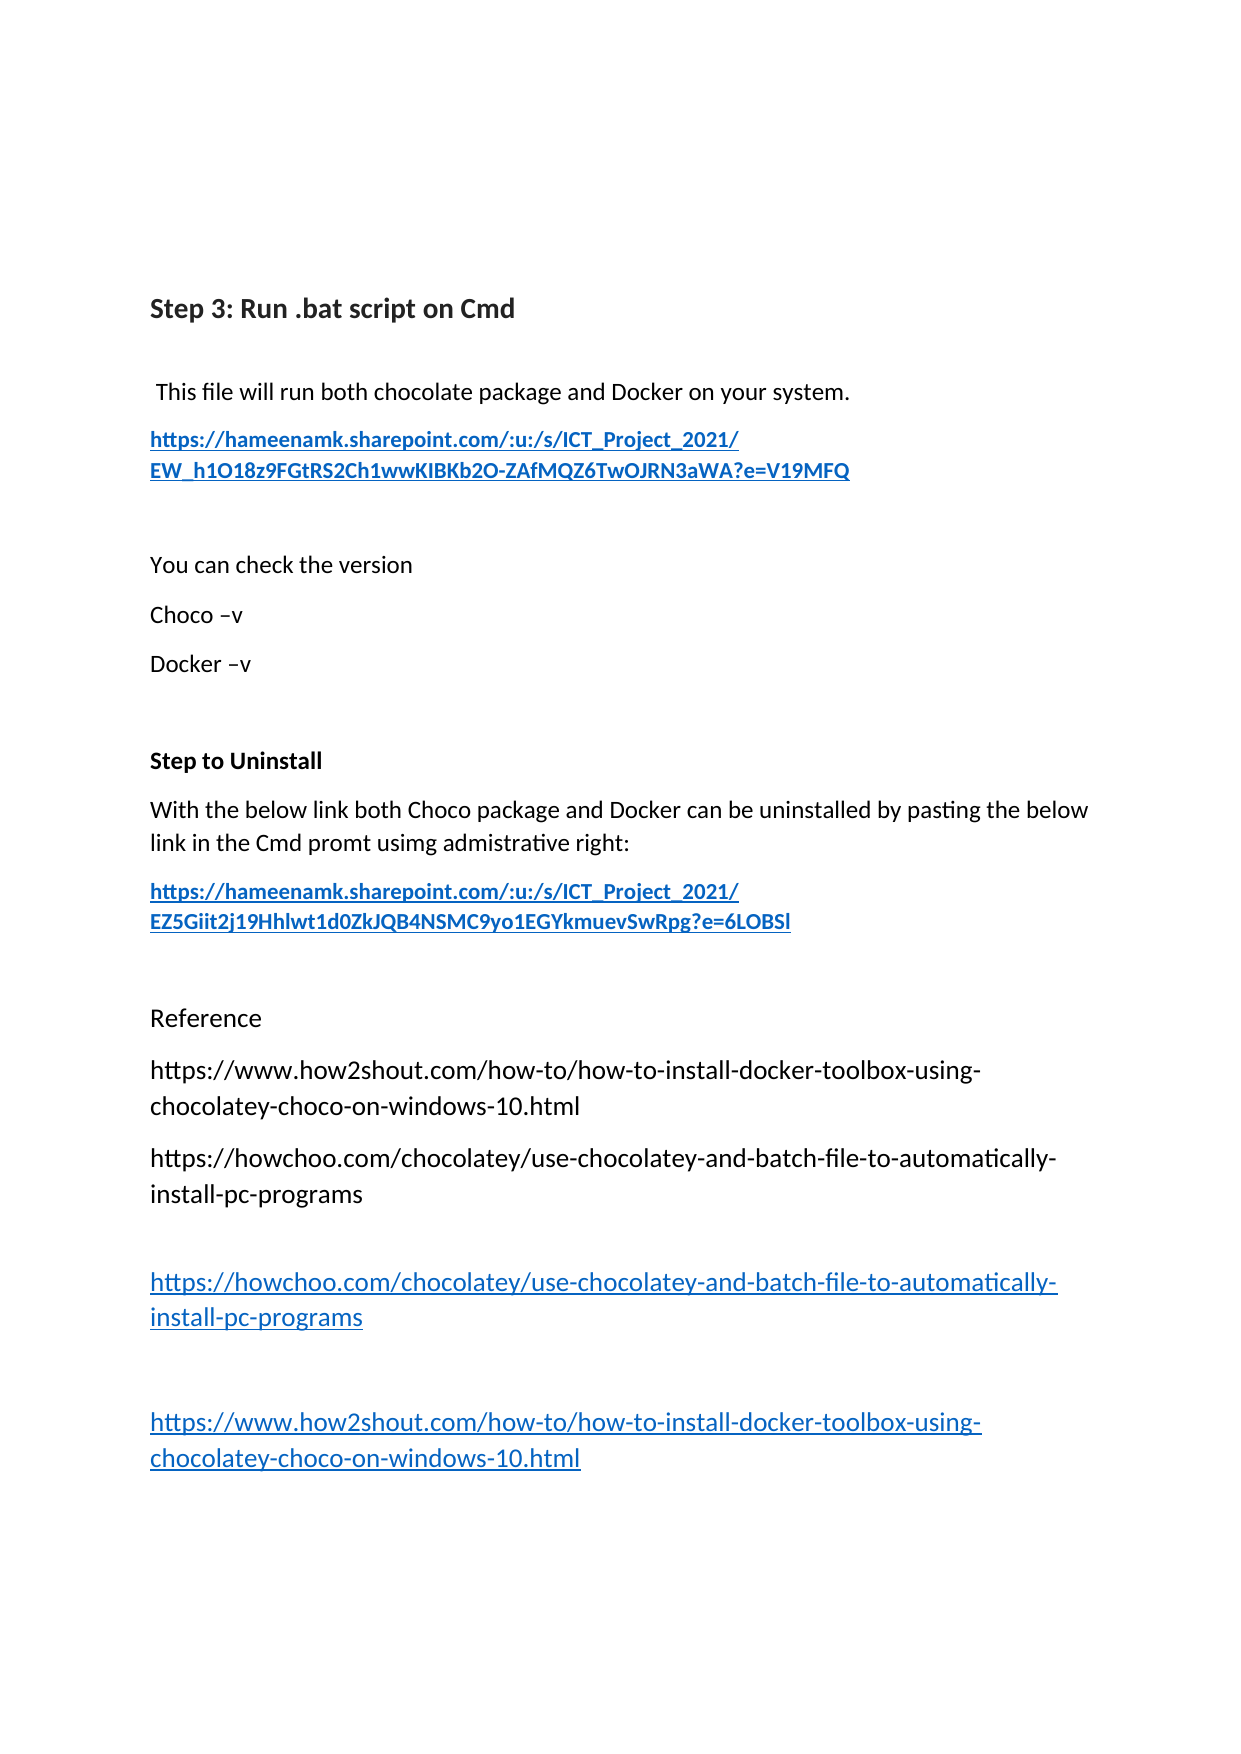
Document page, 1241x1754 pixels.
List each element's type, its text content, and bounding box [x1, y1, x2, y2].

text Step to Uninstall [150, 745, 1090, 776]
text This file will run both chocolate package and Docker on your system. [150, 376, 1090, 406]
text Reference [150, 1001, 1090, 1034]
text https://www.how2shout.com/how-to/how-to-install-docker-toolbox-using-chocolatey-choco-on-windows-10.html [150, 1053, 1090, 1122]
text https://www.how2shout.com/how-to/how-to-install-docker-toolbox-using-chocolatey-choco-on-windows-10.html [150, 1405, 1090, 1474]
text Choco –v [150, 599, 1090, 629]
text https://hameenamk.sharepoint.com/:u:/s/ICT_Project_2021/EZ5Giit2j19Hhlwt1d0ZkJQB4NSMC9yo1EGYkmuevSwRpg?e=6LOBSl [150, 877, 1090, 935]
text With the below link both Choco package and Docker can be uninstalled by pasting the below link in the Cmd promt usimg admistrative right: [150, 795, 1090, 858]
subtitle Step 3: Run .bat script on Cmd [150, 291, 1090, 326]
subtitle https://howchoo.com/chocolatey/use-chocolatey-and-batch-file-to-automatically-install-pc-programs [150, 1141, 1090, 1210]
text Docker –v [150, 649, 1090, 679]
text https://howchoo.com/chocolatey/use-chocolatey-and-batch-file-to-automatically-install-pc-programs [150, 1265, 1090, 1333]
text https://hameenamk.sharepoint.com/:u:/s/ICT_Project_2021/EW_h1O18z9FGtRS2Ch1wwKIBKb2O-ZAfMQZ6TwOJRN3aWA?e=V19MFQ [150, 426, 1090, 484]
text You can check the version [150, 549, 1090, 580]
